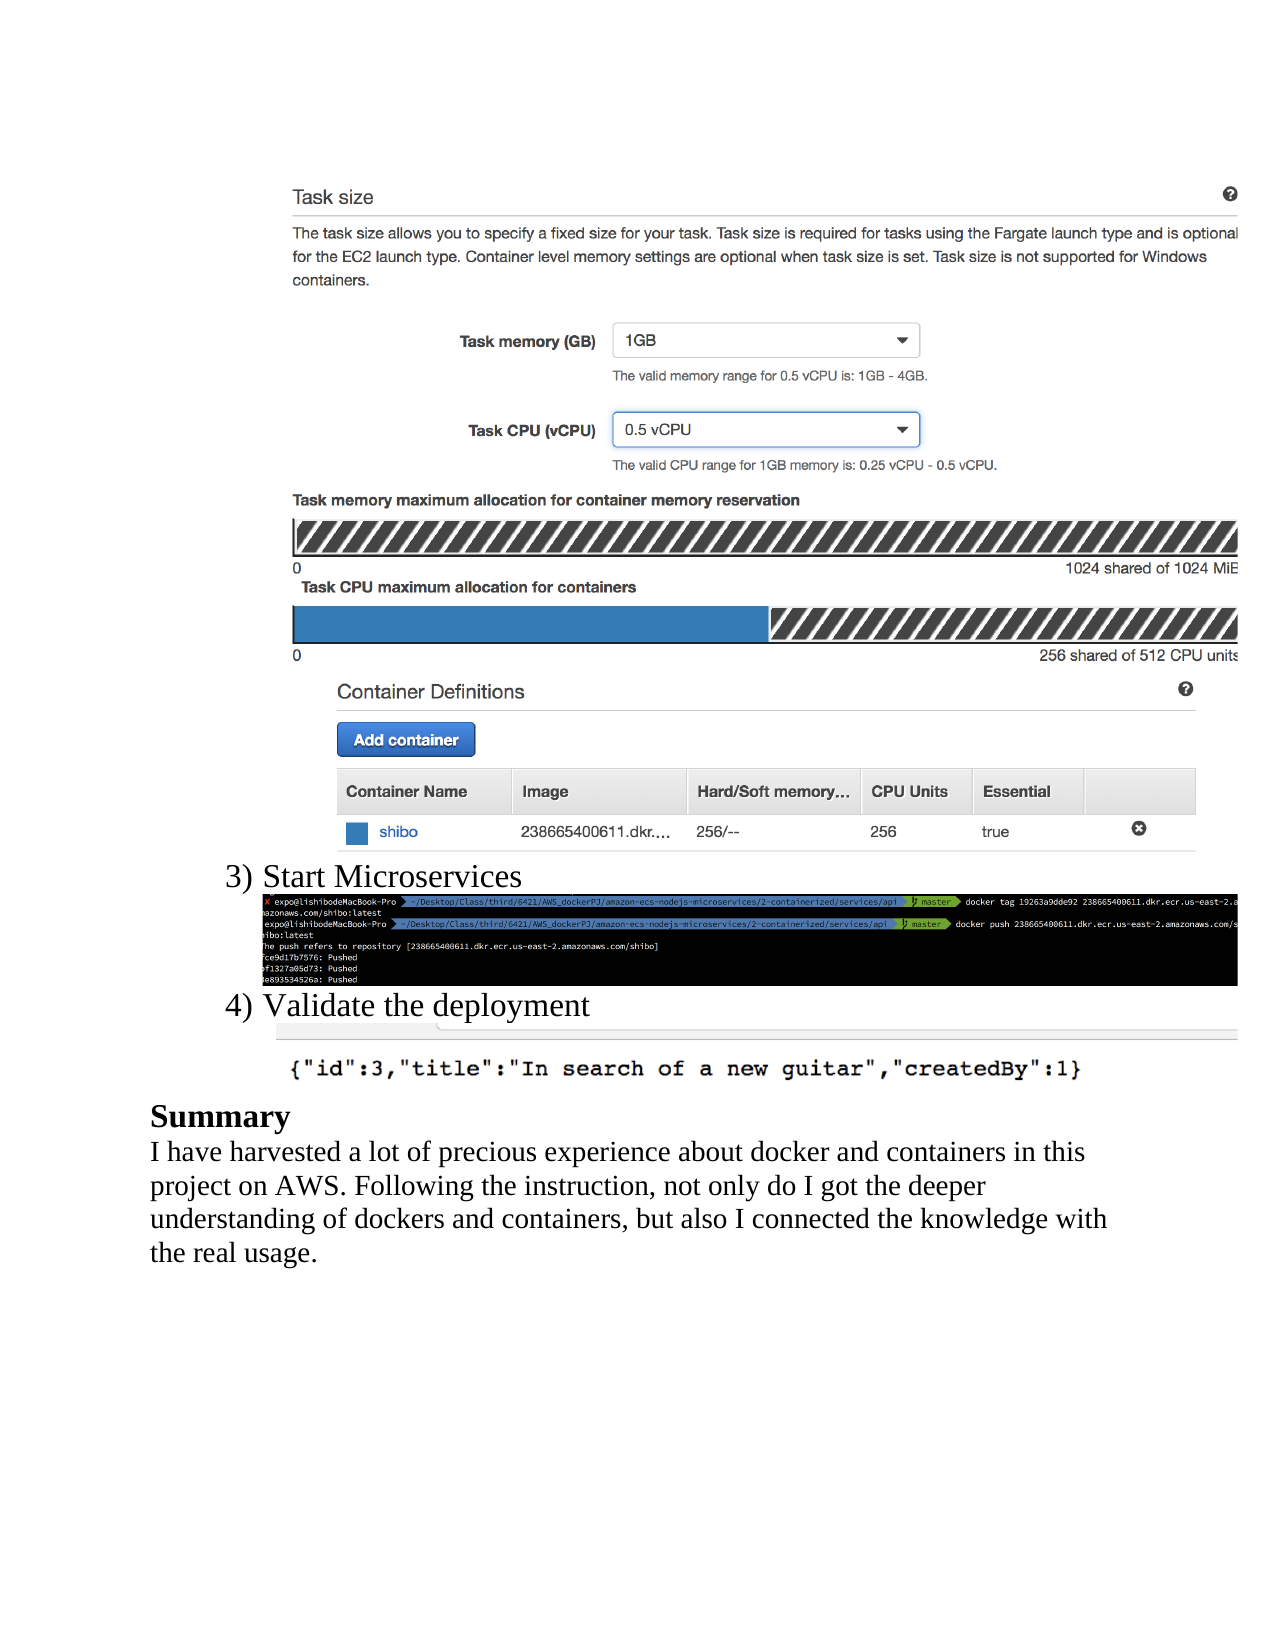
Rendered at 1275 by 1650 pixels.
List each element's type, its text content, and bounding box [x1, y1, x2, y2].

text Summary [150, 1096, 1125, 1134]
picture [262, 1023, 1238, 1096]
picture [262, 894, 1238, 986]
picture [262, 150, 1238, 857]
text I have harvested a lot of precious experience about docker and containers in this project on AWS. Following the instruction, not only do I got the deeper understanding of dockers and containers, but also I connected the knowledge with the real usage. [150, 1134, 1125, 1268]
list Start Microservices [225, 856, 1125, 895]
list Validate the deployment [225, 985, 1125, 1024]
